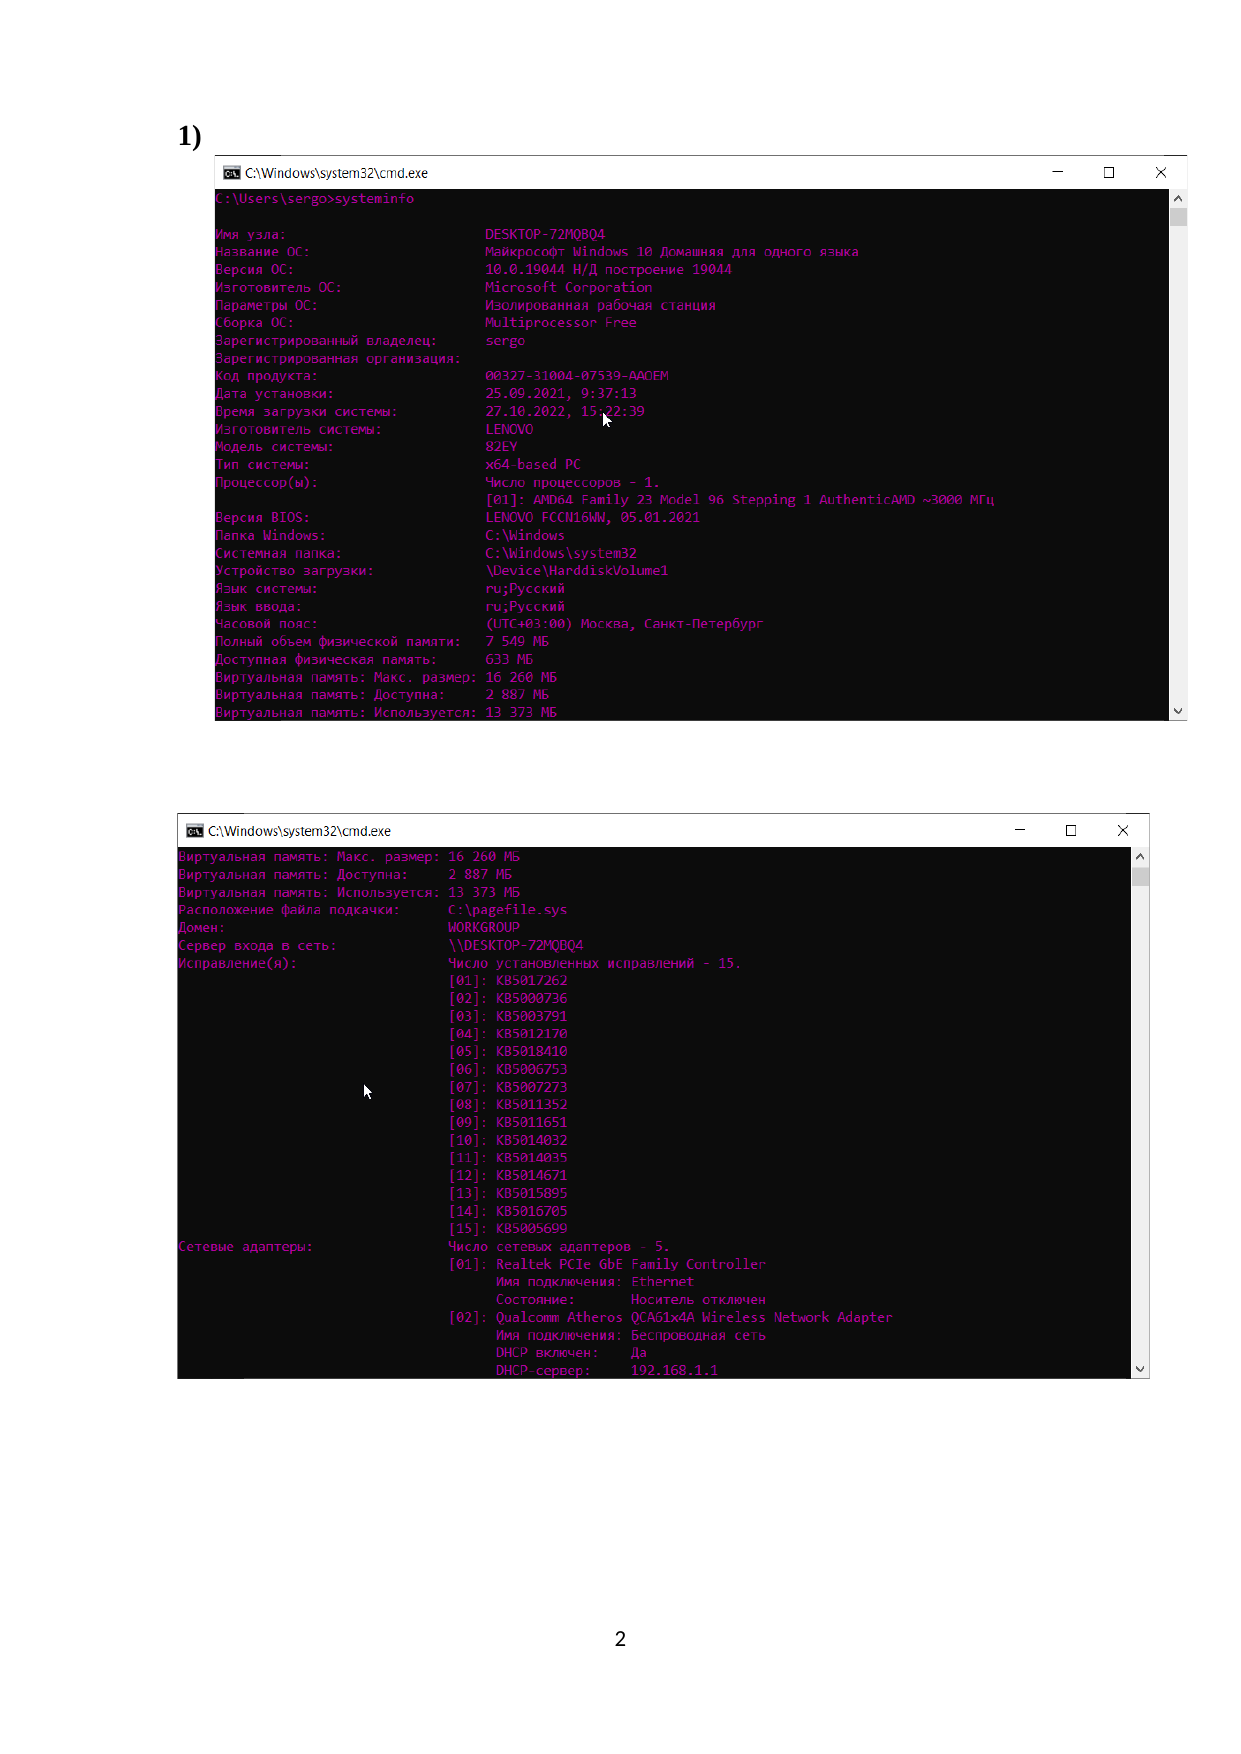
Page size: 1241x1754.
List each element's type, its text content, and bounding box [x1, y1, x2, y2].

picture [177, 813, 1150, 1379]
picture [214, 155, 1188, 721]
